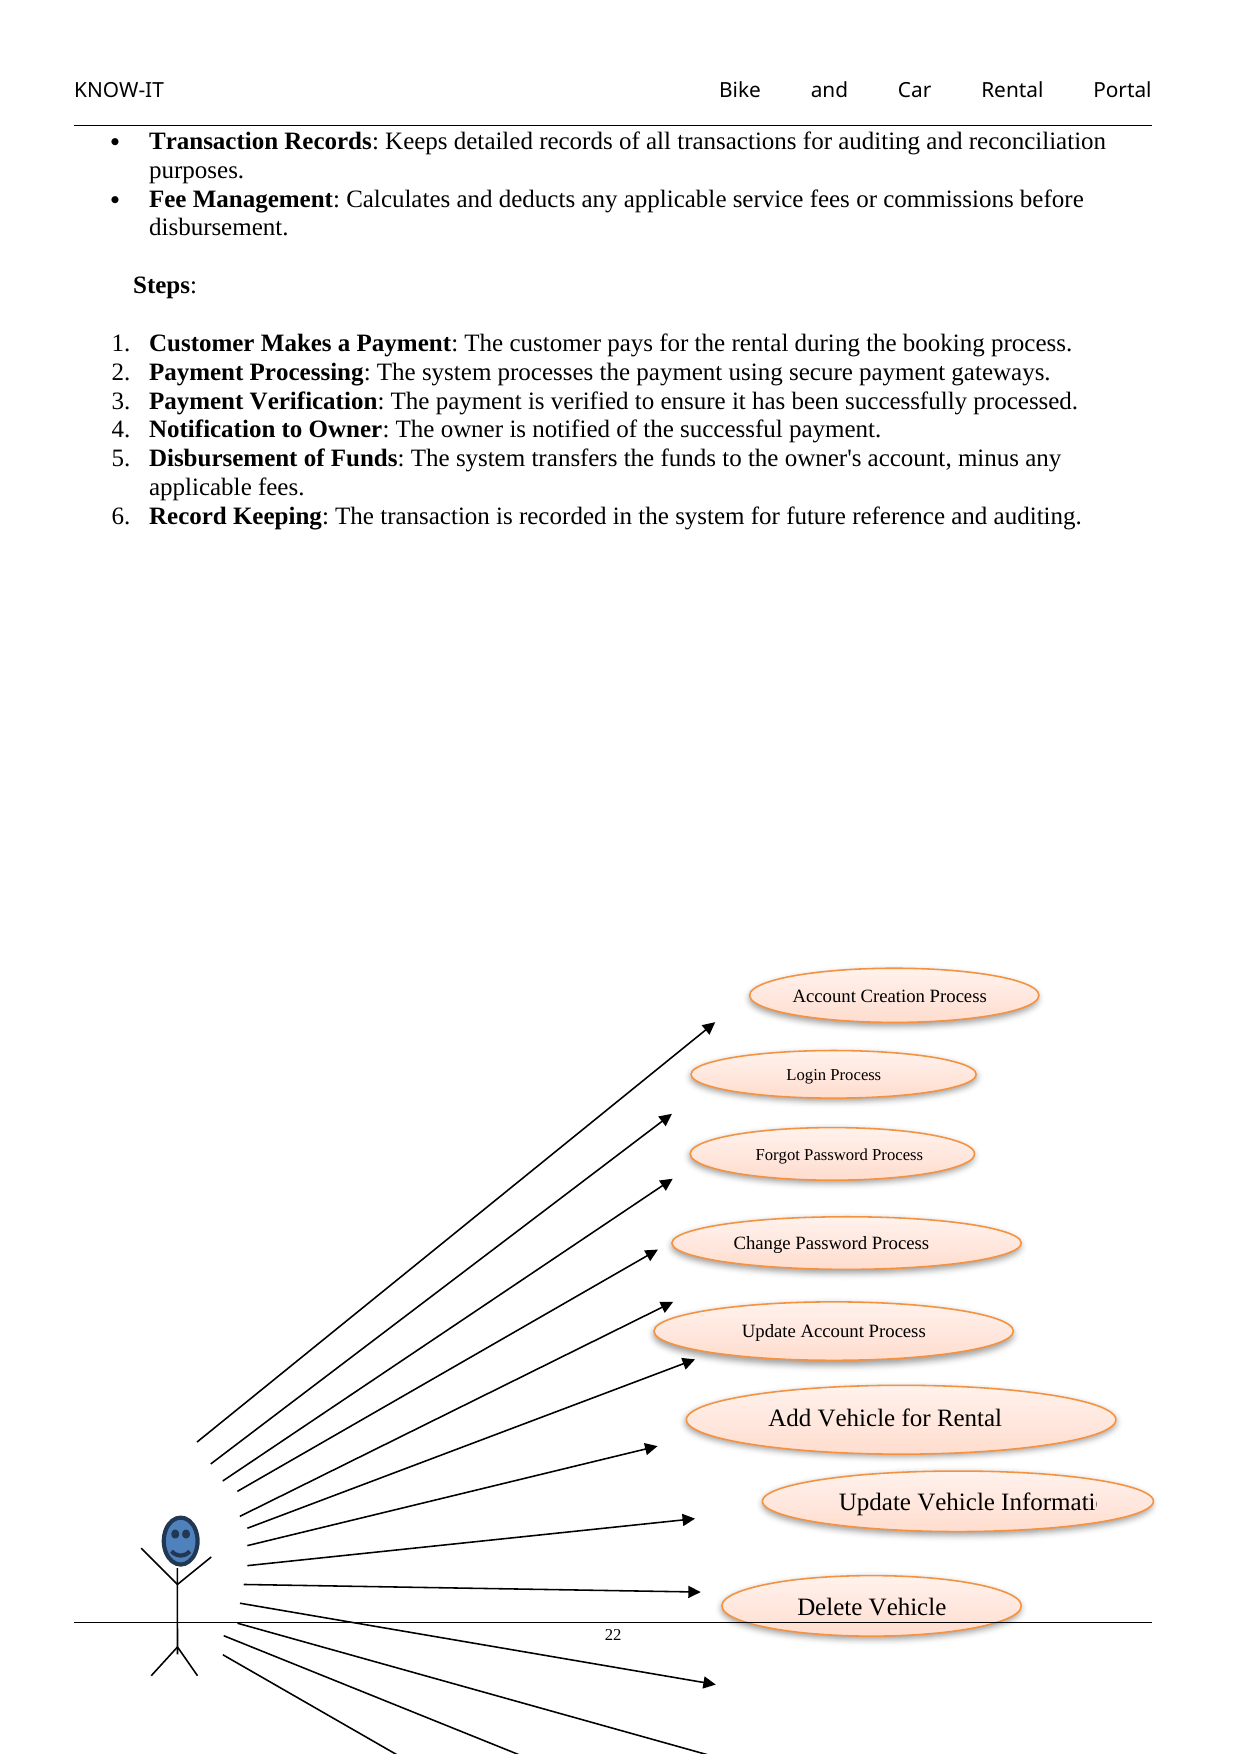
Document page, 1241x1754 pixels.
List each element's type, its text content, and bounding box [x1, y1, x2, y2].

list Disbursement of Funds: The system transfers the funds to the owner's account, minus any applicable fees. [111, 443, 1152, 501]
list Record Keeping: The transaction is recorded in the system for future reference and auditing. [111, 501, 1152, 529]
list Transaction Records: Keeps detailed records of all transactions for auditing and reconciliation purposes. [111, 126, 1152, 184]
list Fee Management: Calculates and deducts any applicable service fees or commissions before disbursement. [111, 184, 1152, 241]
list Payment Verification: The payment is verified to ensure it has been successfully processed. [111, 386, 1152, 414]
text Steps: [133, 270, 1152, 299]
list Payment Processing: The system processes the payment using secure payment gateways. [111, 357, 1152, 386]
list Notification to Owner: The owner is notified of the successful payment. [111, 414, 1152, 443]
list Customer Makes a Payment: The customer pays for the rental during the booking process. [111, 328, 1152, 357]
